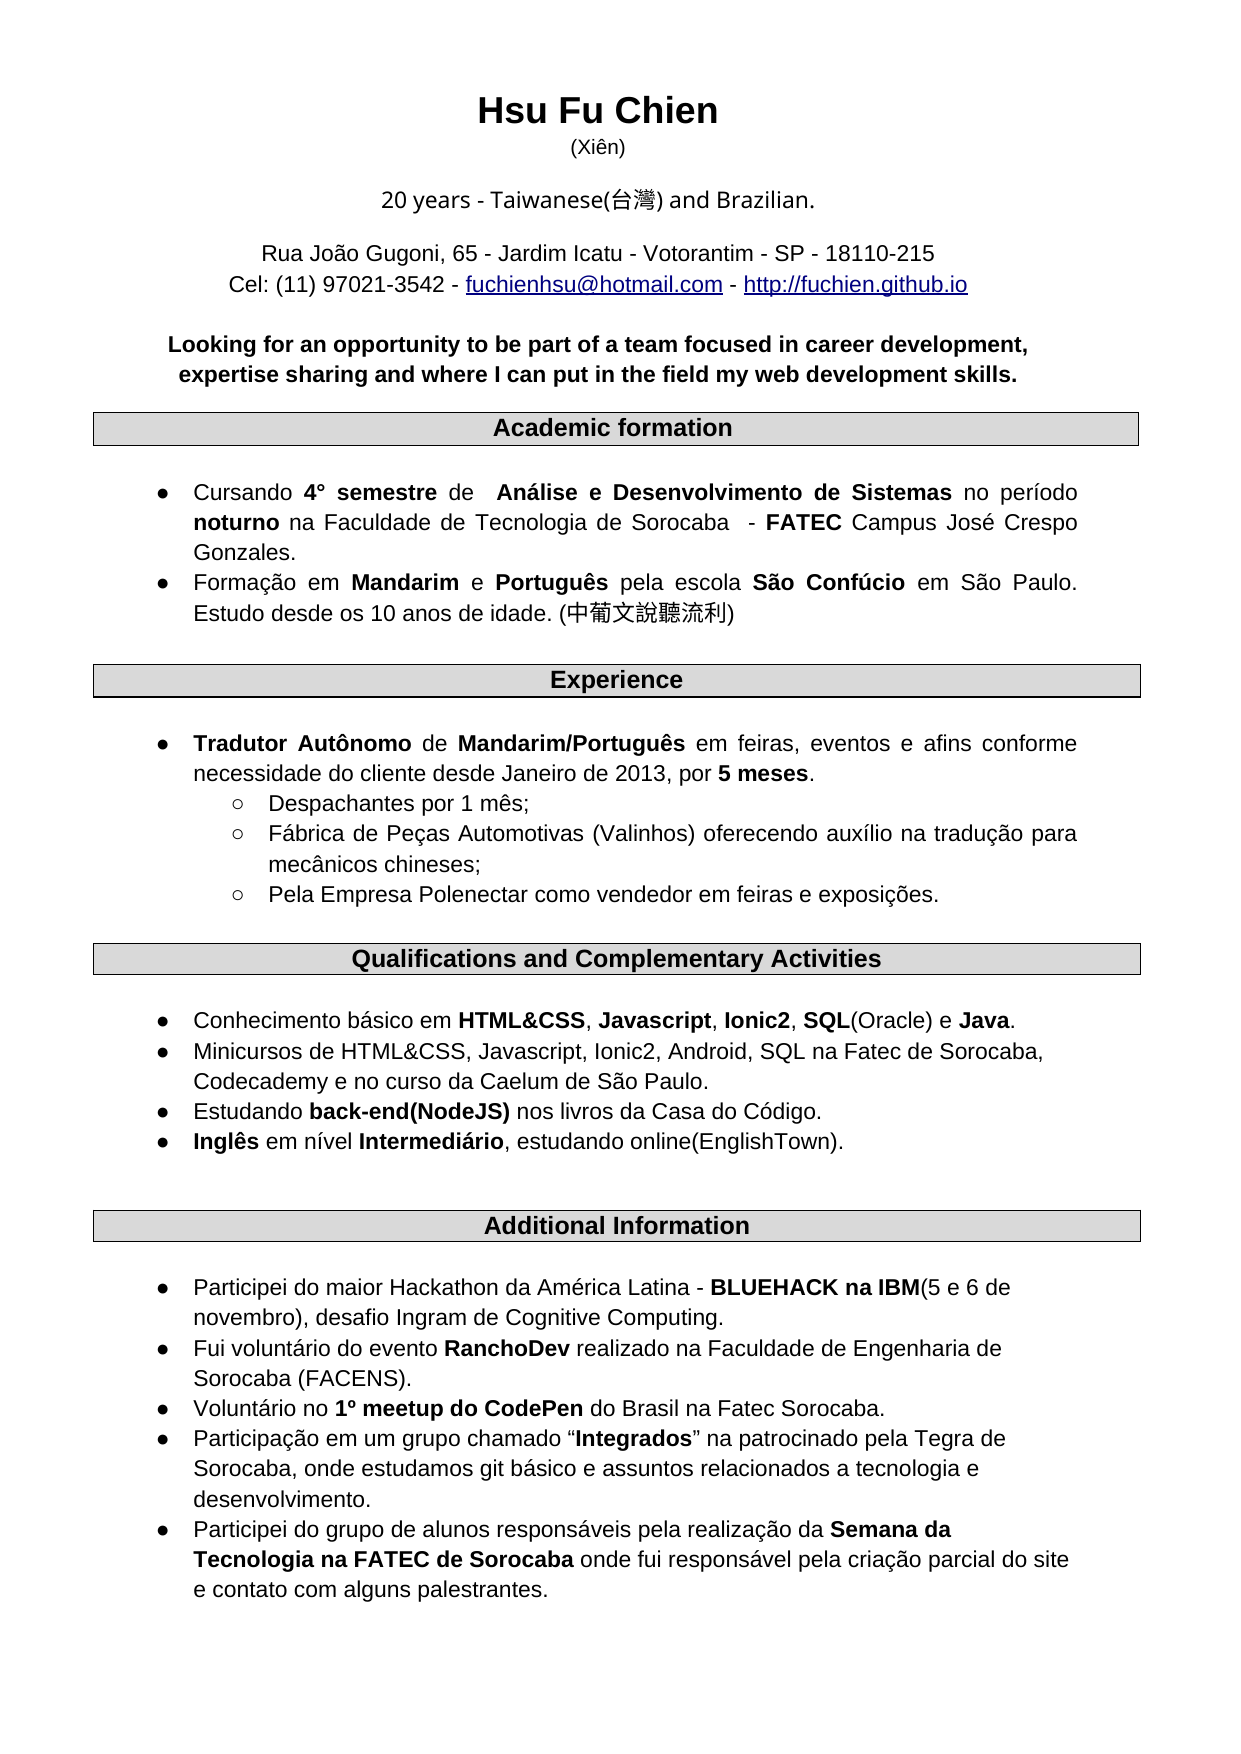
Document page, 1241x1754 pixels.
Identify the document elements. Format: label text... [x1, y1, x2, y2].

table_header Academic formation [94, 413, 1138, 445]
table_header Additional Information [94, 1211, 1140, 1241]
list Participei do grupo de alunos responsáveis pela realização da Semana da Tecnologia na FATEC de Sorocaba onde fui responsável pela criação parcial do site e contato com alguns palestrantes. [156, 1516, 1078, 1602]
list Conhecimento básico em HTML&CSS, Javascript, Ionic2, SQL(Oracle) e Java. [156, 1007, 1078, 1034]
list Inglês em nível Intermediário, estudando online(EnglishTown). [156, 1128, 1078, 1155]
list Participação em um grupo chamado “Integrados” na patrocinado pela Tegra de Sorocaba, onde estudamos git básico e assuntos relacionados a tecnologia e desenvolvimento. [156, 1425, 1078, 1512]
list Voluntário no 1º meetup do CodePen do Brasil na Fatec Sorocaba. [156, 1395, 1078, 1421]
list Pela Empresa Polenectar como vendedor em feiras e exposições. [231, 881, 1078, 907]
list Tradutor Autônomo de Mandarim/Português em feiras, eventos e afins conforme necessidade do cliente desde Janeiro de 2013, por 5 meses. [156, 730, 1078, 786]
text 20 years - Taiwanese(台灣) and Brazilian. [118, 183, 1078, 215]
list Cursando 4° semestre de Análise e Desenvolvimento de Sistemas no período noturno na Faculdade de Tecnologia de Sorocaba - FATEC Campus José Crespo Gonzales. [156, 478, 1078, 565]
list Formação em Mandarim e Português pela escola São Confúcio em São Paulo. Estudo desde os 10 anos de idade. (中葡文說聽流利) [156, 569, 1078, 628]
table_header Experience [94, 665, 1140, 696]
table_header Qualifications and Complementary Activities [94, 944, 1140, 974]
list Estudando back-end(NodeJS) nos livros da Casa do Código. [156, 1098, 1078, 1124]
list Participei do maior Hackathon da América Latina - BLUEHACK na IBM(5 e 6 de novembro), desafio Ingram de Cognitive Computing. [156, 1274, 1078, 1331]
list Minicursos de HTML&CSS, Javascript, Ionic2, Android, SQL na Fatec de Sorocaba, Codecademy e no curso da Caelum de São Paulo. [156, 1038, 1078, 1094]
text Rua João Gugoni, 65 - Jardim Icatu - Votorantim - SP - 18110-215 Cel: (11) 97021-3542 - fuchienhsu@hotmail.com - http://fuchien.github.io Looking for an opportunity to be part of a team focused in career development, expertise sharing and where I can put in the field my web development skills. [118, 240, 1078, 387]
list Fábrica de Peças Automotivas (Valinhos) oferecendo auxílio na tradução para mecânicos chineses; [231, 820, 1078, 877]
list Despachantes por 1 mês; [231, 790, 1078, 816]
text Hsu Fu Chien (Xiên) [118, 88, 1078, 159]
list Fui voluntário do evento RanchoDev realizado na Faculdade de Engenharia de Sorocaba (FACENS). [156, 1334, 1078, 1391]
